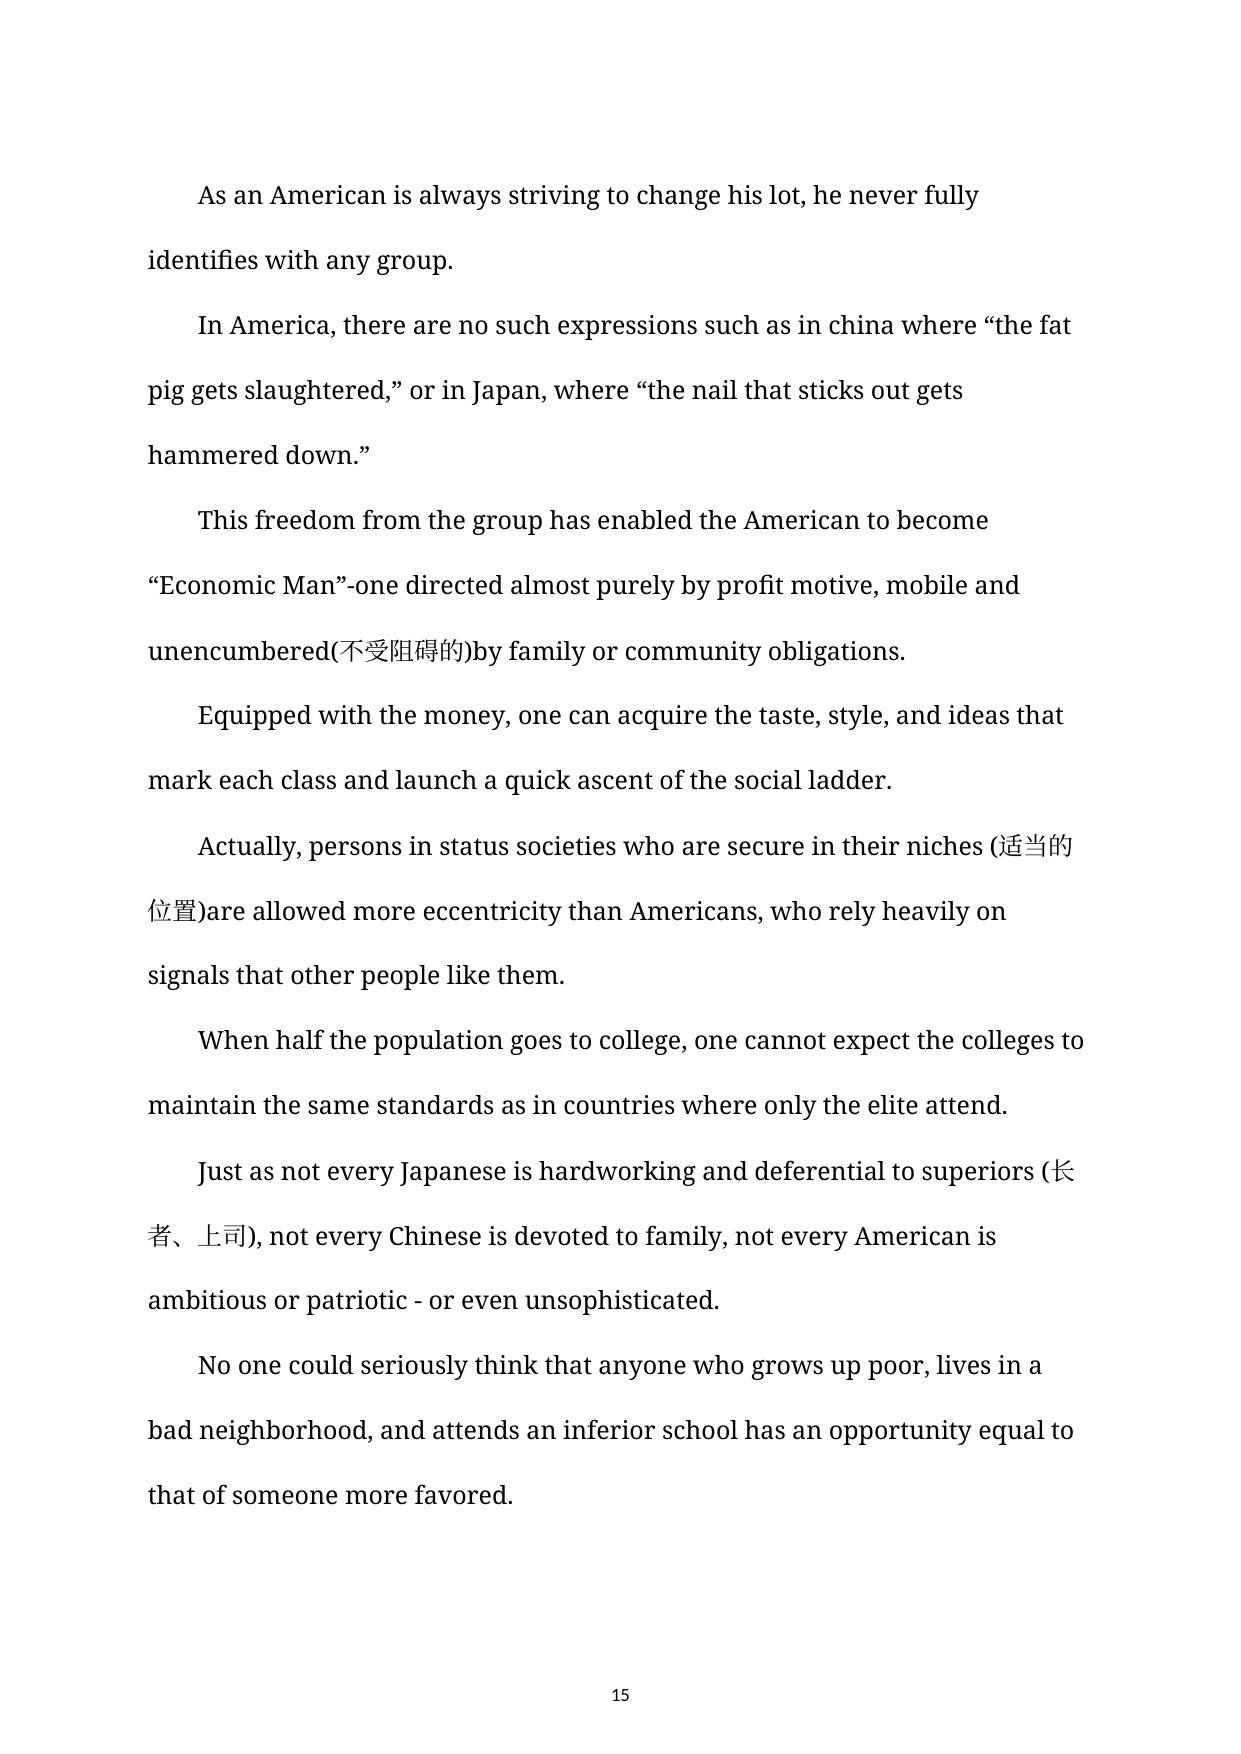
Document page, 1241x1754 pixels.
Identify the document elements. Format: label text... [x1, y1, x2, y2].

text As an American is always striving to change his lot, he never fully identifies with any group. [148, 162, 1093, 292]
text In America, there are no such expressions such as in china where “the fat pig gets slaughtered,” or in Japan, where “the nail that sticks out gets hammered down.” [148, 292, 1093, 487]
text When half the population goes to college, one cannot expect the colleges to maintain the same standards as in countries where only the elite attend. [148, 1007, 1093, 1137]
text No one could seriously think that anyone who grows up poor, lives in a bad neighborhood, and attends an inferior school has an opportunity equal to that of someone more favored. [148, 1332, 1093, 1527]
text Equipped with the money, one can acquire the taste, style, and ideas that mark each class and launch a quick ascent of the social ladder. [148, 682, 1093, 812]
text Actually, persons in status societies who are secure in their niches (适当的位置)are allowed more eccentricity than Americans, who rely heavily on signals that other people like them. [148, 812, 1093, 1007]
text This freedom from the group has enabled the American to become “Economic Man”-one directed almost purely by profit motive, mobile and unencumbered(不受阻碍的)by family or community obligations. [148, 487, 1093, 682]
text Just as not every Japanese is hardworking and deferential to superiors (长者、上司), not every Chinese is devoted to family, not every American is ambitious or patriotic - or even unsophisticated. [148, 1137, 1093, 1332]
